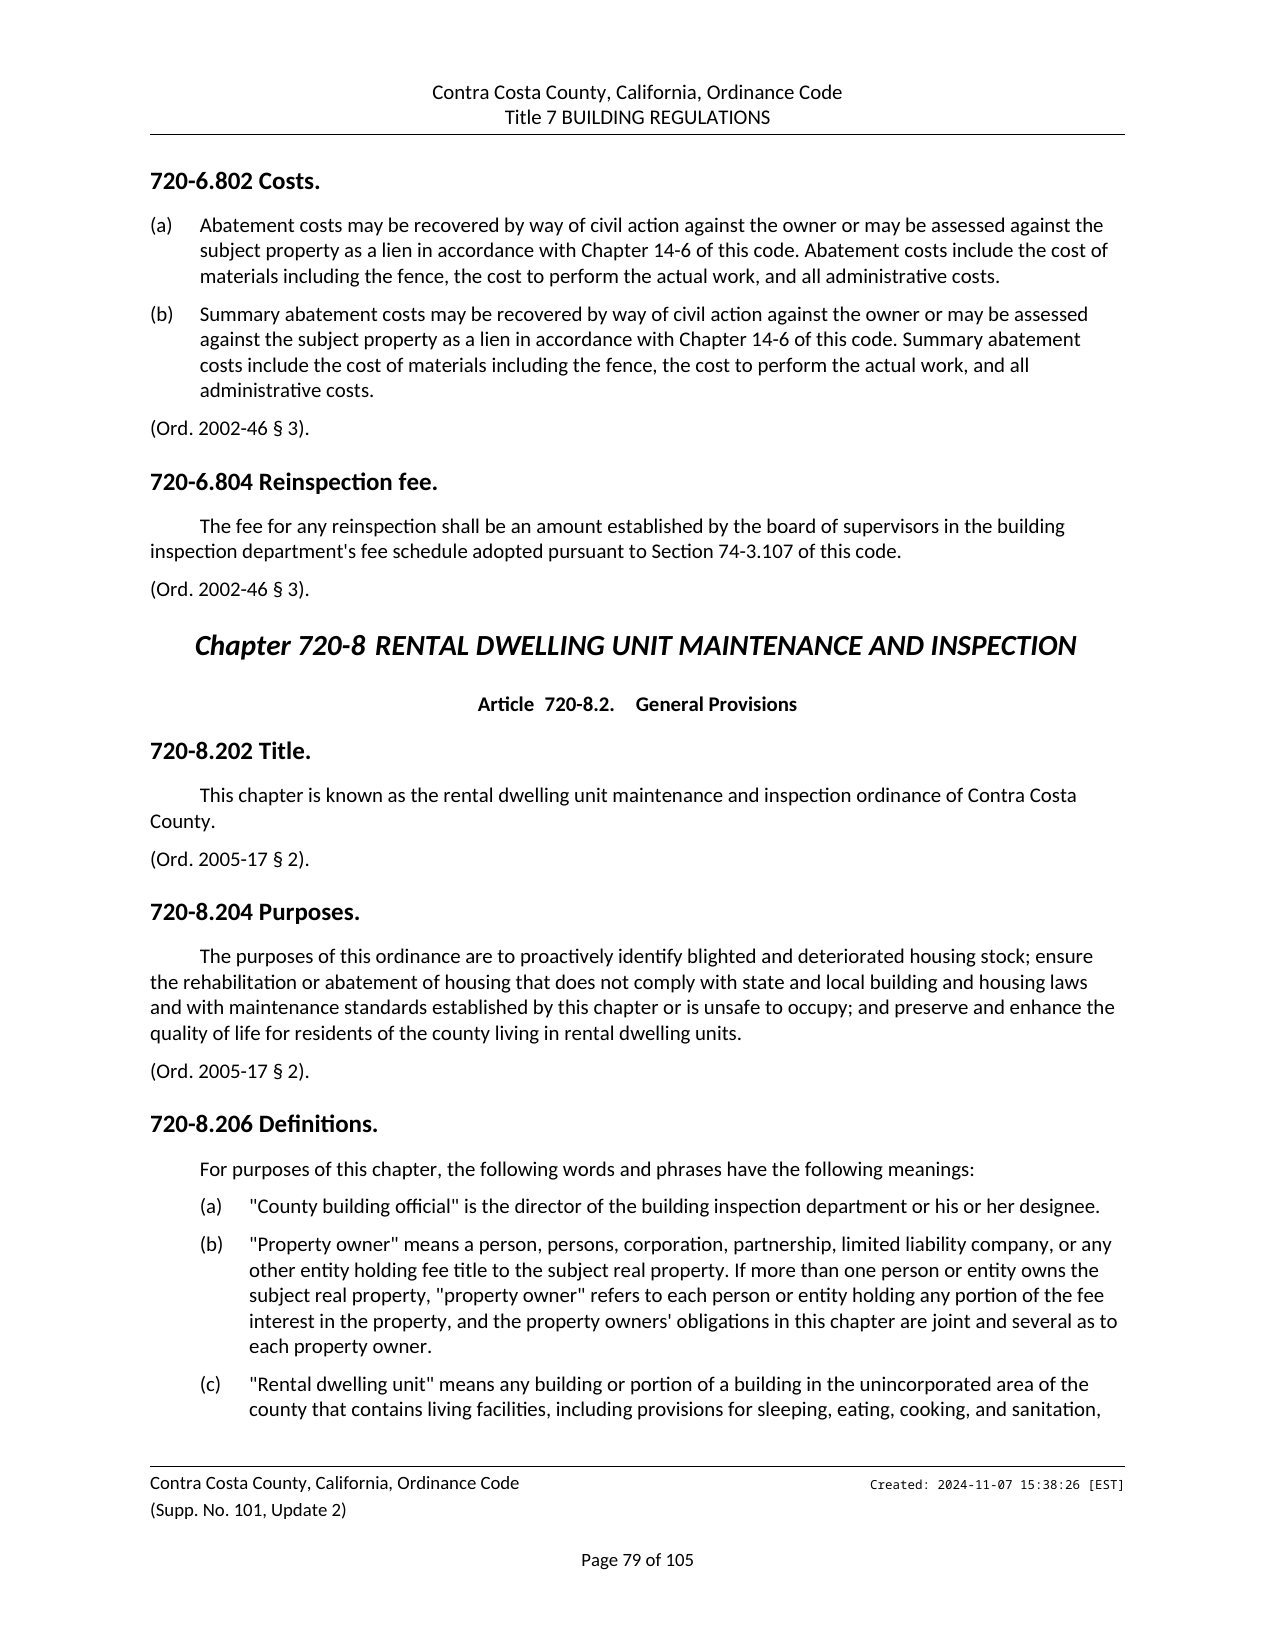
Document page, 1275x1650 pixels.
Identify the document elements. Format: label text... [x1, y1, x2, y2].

text This chapter is known as the rental dwelling unit maintenance and inspection ordinance of Contra Costa County. [150, 782, 1125, 833]
text The purposes of this ordinance are to proactively identify blighted and deteriorated housing stock; ensure the rehabilitation or abatement of housing that does not comply with state and local building and housing laws and with maintenance standards established by this chapter or is unsafe to occupy; and preserve and enhance the quality of life for residents of the county living in rental dwelling units. [150, 944, 1125, 1045]
text For purposes of this chapter, the following words and phrases have the following meanings: [150, 1156, 1125, 1181]
subtitle Chapter 720-8 RENTAL DWELLING UNIT MAINTENANCE AND INSPECTION [150, 627, 1125, 662]
text (Ord. 2005-17 § 2). [150, 1058, 1125, 1083]
list (a) Abatement costs may be recovered by way of civil action against the owner or may be assessed against the subject property as a lien in accordance with Chapter 14-6 of this code. Abatement costs include the cost of materials including the fence, the cost to perform the actual work, and all administrative costs. [150, 212, 1125, 288]
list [199, 1371, 1125, 1422]
text (Ord. 2002-46 § 3). [150, 576, 1125, 602]
text (Ord. 2002-46 § 3). [150, 415, 1125, 441]
text 720-6.802 Costs. [150, 165, 1125, 195]
text 720-6.804 Reinspection fee. [150, 466, 1125, 496]
list (b) "Property owner" means a person, persons, corporation, partnership, limited liability company, or any other entity holding fee title to the subject real property. If more than one person or entity owns the subject real property, "property owner" refers to each person or entity holding any portion of the fee interest in the property, and the property owners' obligations in this chapter are joint and several as to each property owner. [199, 1232, 1125, 1359]
text 720-8.206 Definitions. [150, 1108, 1125, 1139]
list (a) "County building official" is the director of the building inspection department or his or her designee. [199, 1194, 1125, 1219]
text Article 720-8.2. General Provisions [150, 691, 1125, 716]
list (b) Summary abatement costs may be recovered by way of civil action against the owner or may be assessed against the subject property as a lien in accordance with Chapter 14-6 of this code. Summary abatement costs include the cost of materials including the fence, the cost to perform the actual work, and all administrative costs. [150, 301, 1125, 403]
text 720-8.202 Title. [150, 735, 1125, 765]
text (Ord. 2005-17 § 2). [150, 846, 1125, 871]
text 720-8.204 Purposes. [150, 896, 1125, 927]
text The fee for any reinspection shall be an amount established by the board of supervisors in the building inspection department's fee schedule adopted pursuant to Section 74-3.107 of this code. [150, 513, 1125, 564]
